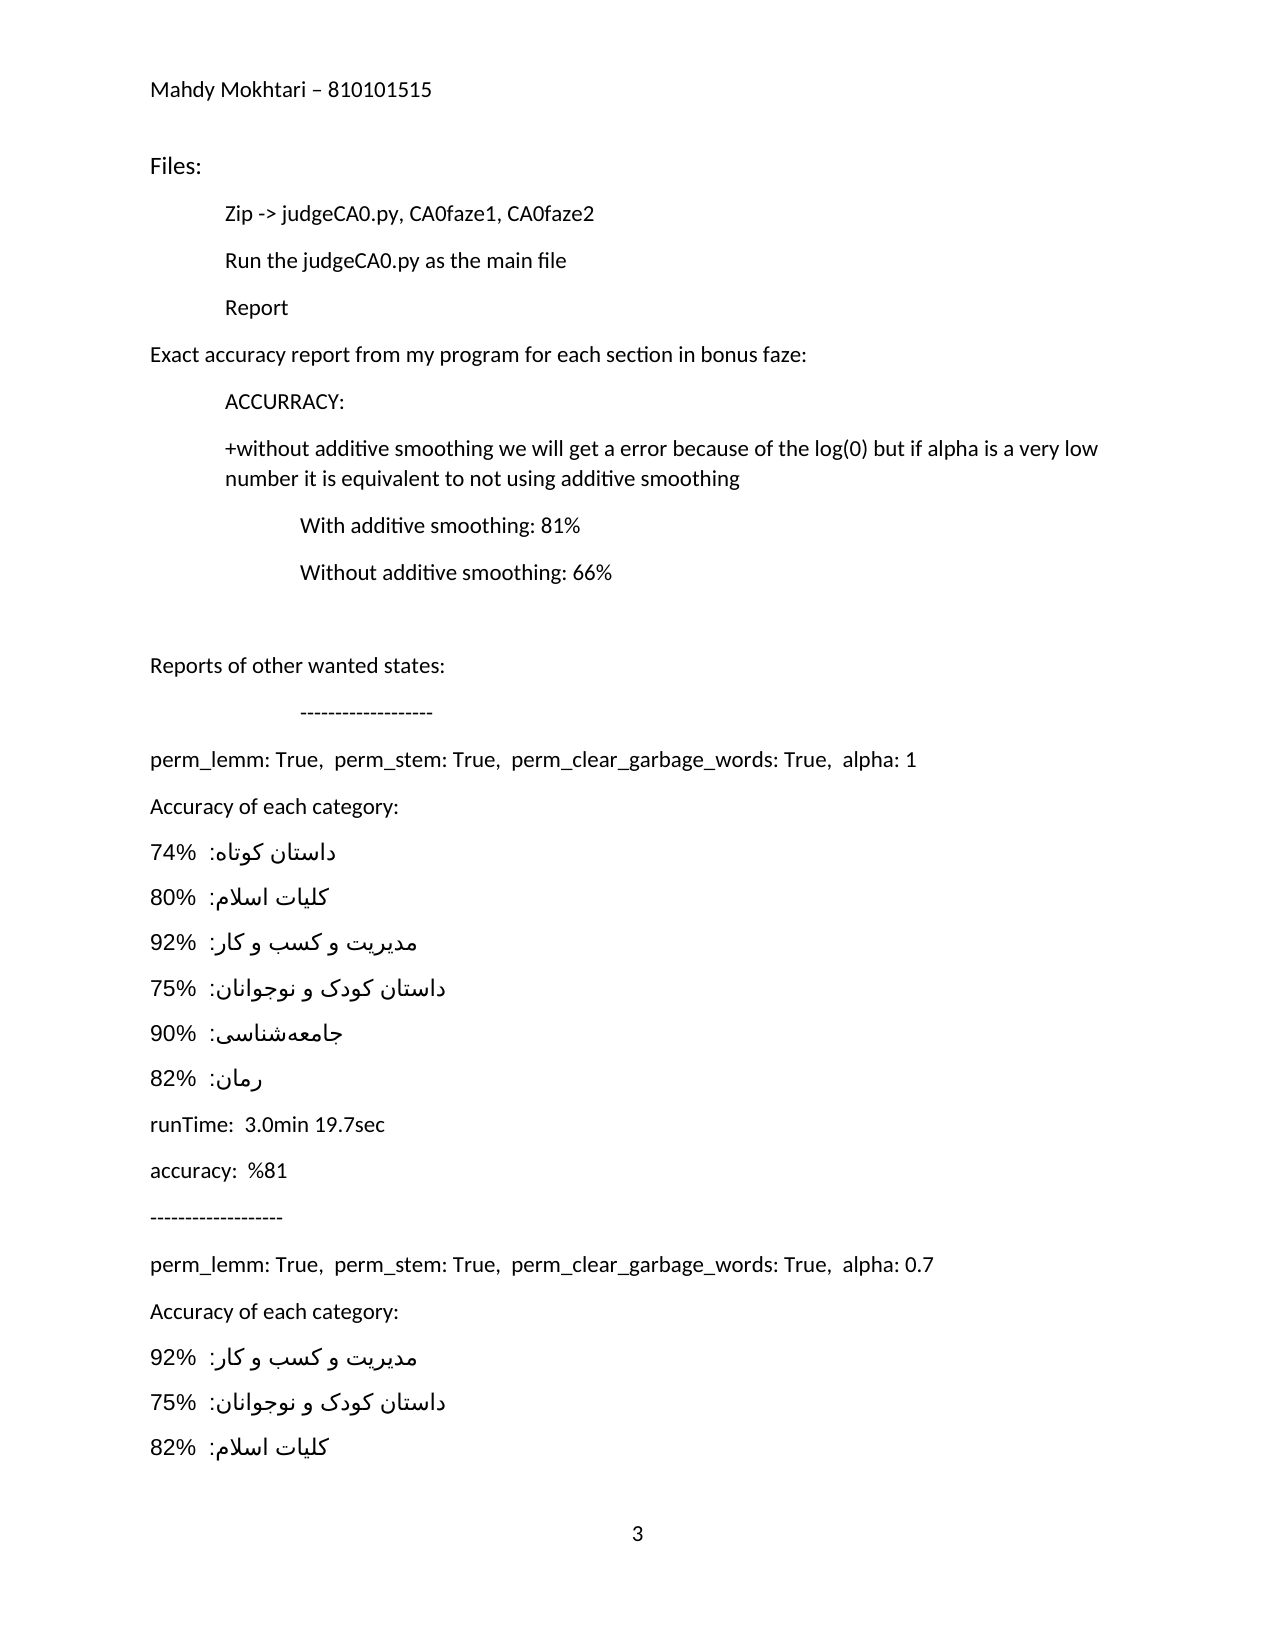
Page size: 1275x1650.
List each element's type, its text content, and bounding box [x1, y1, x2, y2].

text Reports of other wanted states: [150, 652, 1125, 680]
text ACCURRACY: [150, 387, 1125, 415]
text Without additive smoothing: 66% [150, 558, 1125, 586]
text جامعه‌شناسی: %90 [150, 1019, 1125, 1046]
text Report [150, 293, 1125, 321]
text مدیریت و کسب و کار: %92 [150, 1344, 1125, 1371]
text Run the judgeCA0.py as the main file [150, 246, 1125, 274]
text Zip -> judgeCA0.py, CA0faze1, CA0faze2 [150, 199, 1125, 228]
text +without additive smoothing we will get a error because of the log(0) but if alpha is a very low number it is equivalent to not using additive smoothing [225, 434, 1125, 492]
text accuracy: %81 [150, 1157, 1125, 1185]
text داستان کوتاه: %74 [150, 839, 1125, 866]
text Files: [150, 150, 1125, 181]
text With additive smoothing: 81% [150, 511, 1125, 539]
text داستان کودک و نوجوانان: %75 [150, 974, 1125, 1001]
text perm_lemm: True, perm_stem: True, perm_clear_garbage_words: True, alpha: 0.7 [150, 1250, 1125, 1278]
text runTime: 3.0min 19.7sec [150, 1110, 1125, 1138]
text کلیات اسلام: %82 [150, 1434, 1125, 1461]
text رمان: %82 [150, 1065, 1125, 1091]
text داستان کودک و نوجوانان: %75 [150, 1389, 1125, 1416]
text ------------------- [150, 698, 1125, 727]
text کلیات اسلام: %80 [150, 884, 1125, 911]
text ------------------- [150, 1203, 1125, 1232]
text مدیریت و کسب و کار: %92 [150, 929, 1125, 956]
text perm_lemm: True, perm_stem: True, perm_clear_garbage_words: True, alpha: 1 [150, 745, 1125, 773]
text Accuracy of each category: [150, 1297, 1125, 1325]
text Accuracy of each category: [150, 792, 1125, 820]
text Exact accuracy report from my program for each section in bonus faze: [150, 340, 1125, 368]
